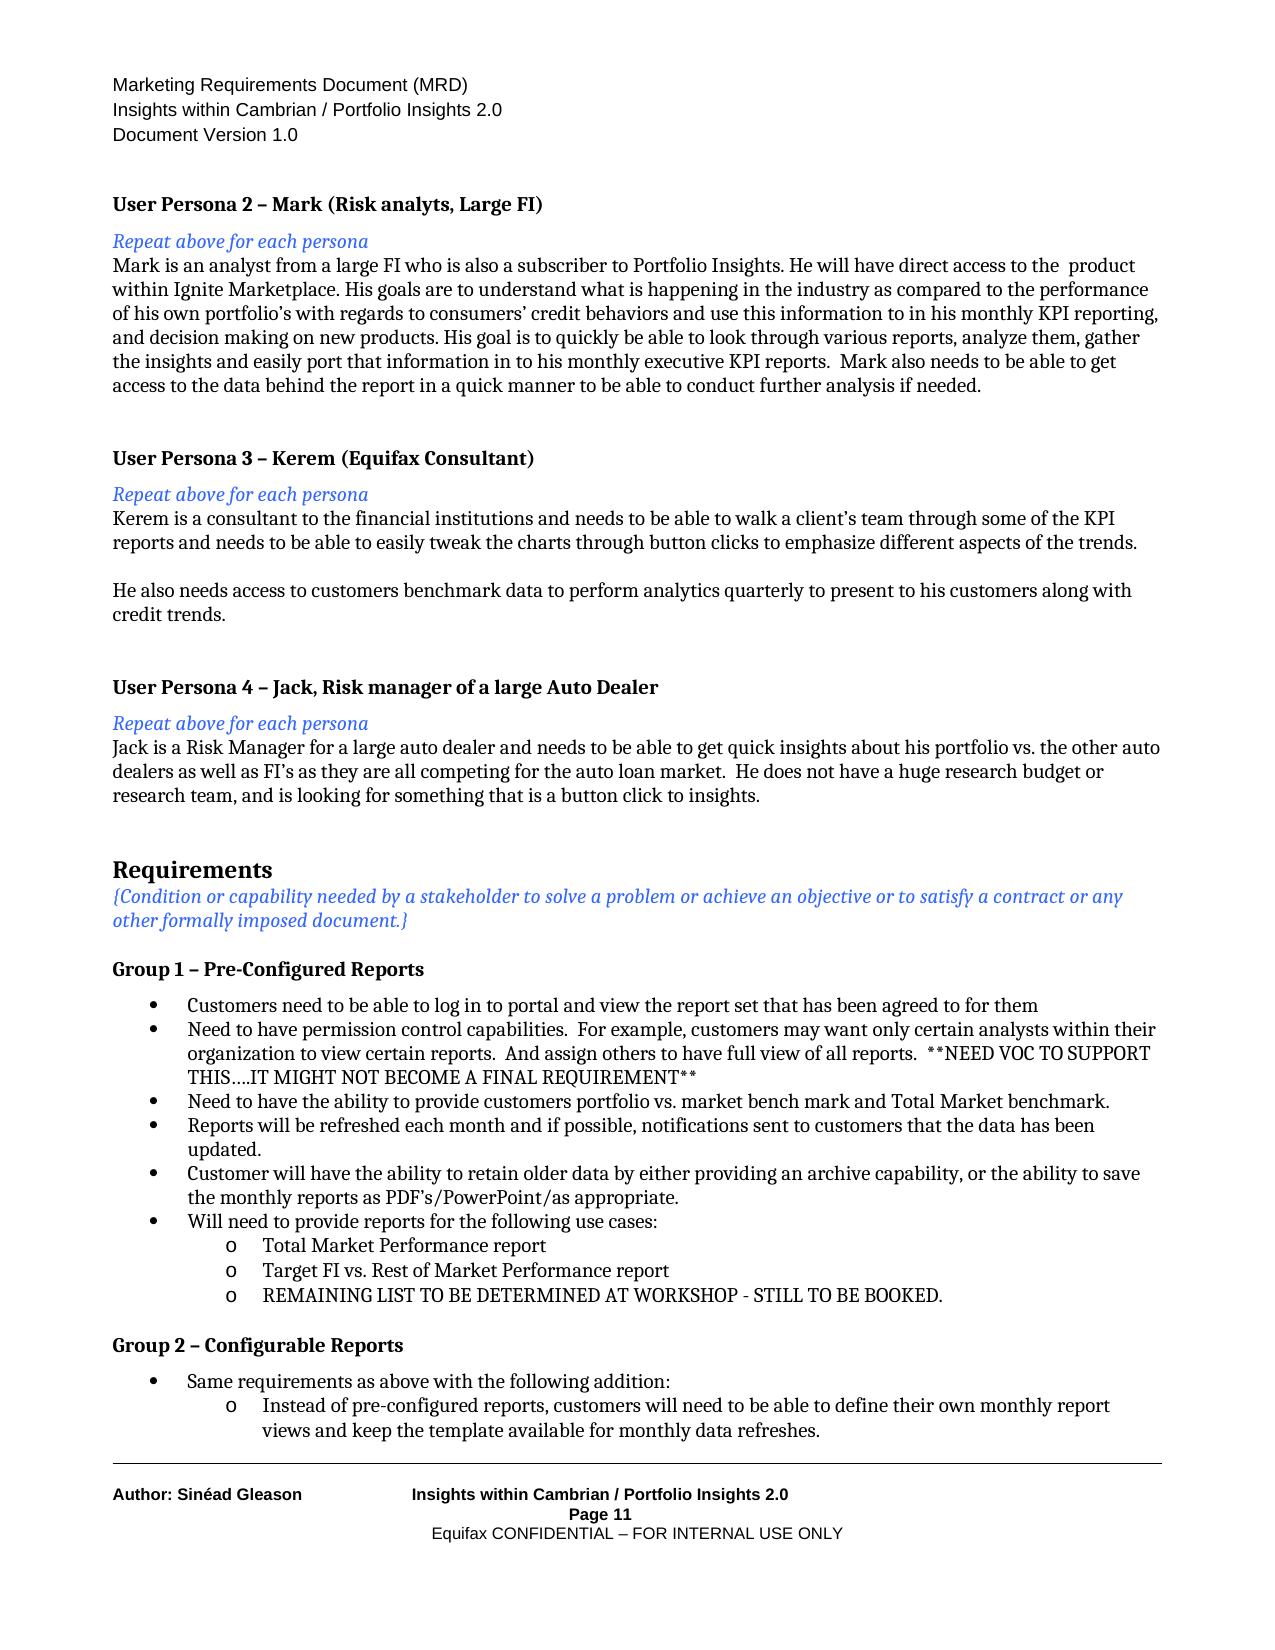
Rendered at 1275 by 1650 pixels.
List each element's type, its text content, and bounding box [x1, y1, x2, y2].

list REMAINING LIST TO BE DETERMINED AT WORKSHOP - STILL TO BE BOOKED. [225, 1283, 1162, 1308]
text He also needs access to customers benchmark data to perform analytics quarterly to present to his customers along with credit trends. [112, 578, 1162, 626]
list Need to have permission control capabilities. For example, customers may want only certain analysts within their organization to view certain reports. And assign others to have full view of all reports. **NEED VOC TO SUPPORT THIS….IT MIGHT NOT BECOME A FINAL REQUIREMENT** [150, 1018, 1162, 1089]
list Total Market Performance report [225, 1233, 1162, 1258]
text Repeat above for each persona [112, 483, 1162, 507]
list Need to have the ability to provide customers portfolio vs. market bench mark and Total Market benchmark. [150, 1089, 1162, 1113]
text Repeat above for each persona [112, 229, 1162, 253]
text Kerem is a consultant to the financial institutions and needs to be able to walk a client’s team through some of the KPI reports and needs to be able to easily tweak the charts through button clicks to emphasize different aspects of the trends. [112, 507, 1162, 554]
subtitle Group 1 – Pre-Configured Reports [112, 957, 1162, 981]
subtitle User Persona 3 – Kerem (Equifax Consultant) [112, 446, 1162, 470]
text Repeat above for each persona [112, 712, 1162, 736]
list Same requirements as above with the following addition: [150, 1370, 1162, 1394]
text Mark is an analyst from a large FI who is also a subscriber to Portfolio Insights. He will have direct access to the product within Ignite Marketplace. His goals are to understand what is happening in the industry as compared to the performance of his own portfolio’s with regards to consumers’ credit behaviors and use this information to in his monthly KPI reporting, and decision making on new products. His goal is to quickly be able to look through various reports, analyze them, gather the insights and easily port that information in to his monthly executive KPI reports. Mark also needs to be able to get access to the data behind the report in a quick manner to be able to conduct further analysis if needed. [112, 253, 1162, 397]
subtitle User Persona 4 – Jack, Risk manager of a large Auto Dealer [112, 675, 1162, 699]
subtitle Requirements [112, 856, 1162, 884]
list Target FI vs. Rest of Market Performance report [225, 1258, 1162, 1283]
list Customers need to be able to log in to portal and view the report set that has been agreed to for them [150, 994, 1162, 1018]
list Customer will have the ability to retain older data by either providing an archive capability, or the ability to save the monthly reports as PDF’s/PowerPoint/as appropriate. [150, 1161, 1162, 1209]
list Reports will be refreshed each month and if possible, notifications sent to customers that the data has been updated. [150, 1113, 1162, 1161]
text {Condition or capability needed by a stakeholder to solve a problem or achieve an objective or to satisfy a contract or any other formally imposed document.} [112, 884, 1162, 932]
list Will need to provide reports for the following use cases: [150, 1209, 1162, 1233]
subtitle Group 2 – Configurable Reports [112, 1333, 1162, 1357]
text Jack is a Risk Manager for a large auto dealer and needs to be able to get quick insights about his portfolio vs. the other auto dealers as well as FI’s as they are all competing for the auto loan market. He does not have a huge research budget or research team, and is looking for something that is a button click to insights. [112, 736, 1162, 808]
list Instead of pre-configured reports, customers will need to be able to define their own monthly report views and keep the template available for monthly data refreshes. [225, 1394, 1162, 1443]
subtitle User Persona 2 – Mark (Risk analyts, Large FI) [112, 193, 1162, 217]
